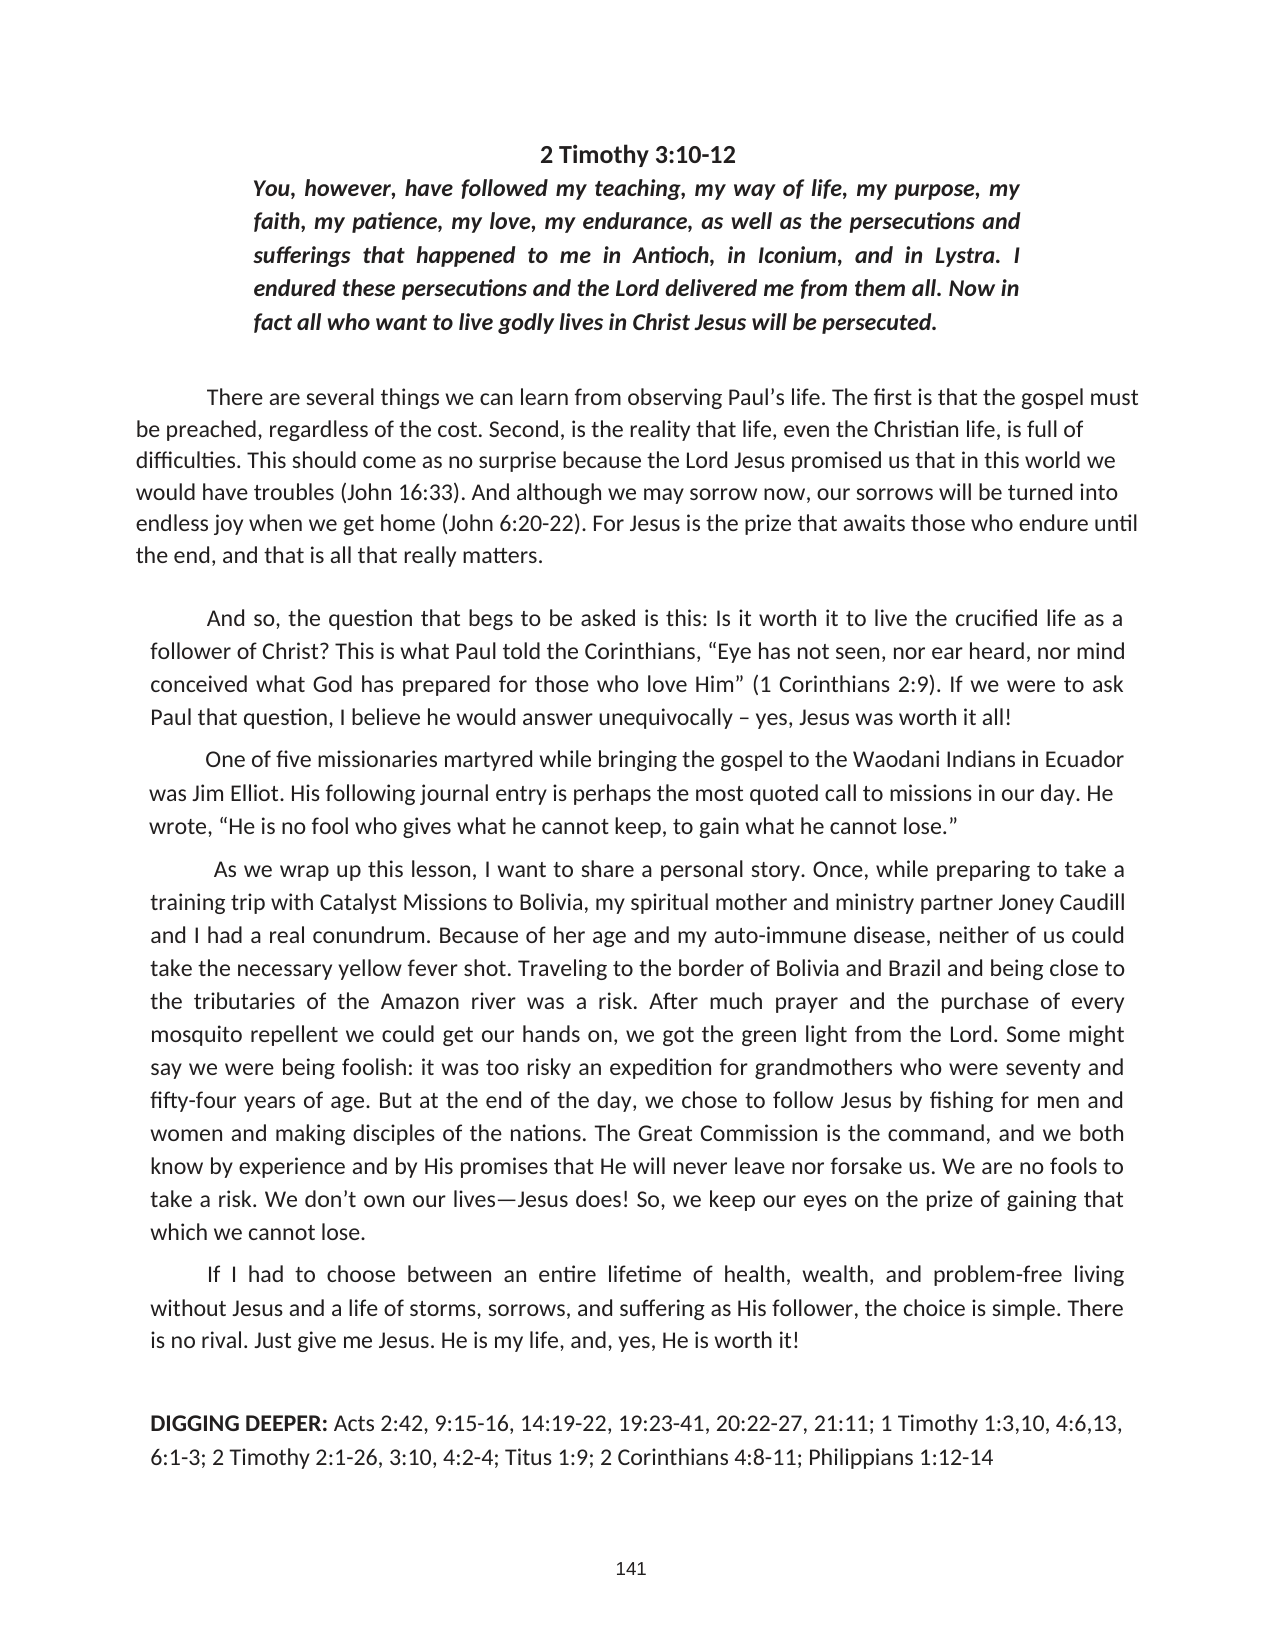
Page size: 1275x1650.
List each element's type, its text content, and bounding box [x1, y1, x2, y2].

text There are several things we can learn from observing Paul’s life. The first is that the gospel must be preached, regardless of the cost. Second, is the reality that life, even the Christian life, is full of difficulties. This should come as no surprise because the Lord Jesus promised us that in this world we would have troubles (John 16:33). And although we may sorrow now, our sorrows will be turned into endless joy when we get home (John 6:20-22). For Jesus is the prize that awaits those who endure until the end, and that is all that really matters. [136, 382, 1157, 569]
text One of five missionaries martyred while bringing the gospel to the Waodani Indians in Ecuador was Jim Elliot. His following journal entry is perhaps the most quoted call to missions in our day. He wrote, “He is no fool who gives what he cannot keep, to gain what he cannot lose.” [149, 744, 1129, 841]
text DIGGING DEEPER: Acts 2:42, 9:15-16, 14:19-22, 19:23-41, 20:22-27, 21:11; 1 Timothy 1:3,10, 4:6,13, [150, 1408, 1127, 1438]
text As we wrap up this lesson, I want to share a personal story. Once, while preparing to take a training trip with Catalyst Missions to Bolivia, my spiritual mother and ministry partner Joney Caudill and I had a real conundrum. Because of her age and my auto-immune disease, neither of us could take the necessary yellow fever shot. Traveling to the border of Bolivia and Brazil and being close to the tributaries of the Amazon river was a risk. After much prayer and the purchase of every mosquito repellent we could get our hands on, we got the green light from the Lord. Some might say we were being foolish: it was too risky an expedition for grandmothers who were seventy and fifty-four years of age. But at the end of the day, we chose to follow Jesus by fishing for men and women and making disciples of the nations. The Great Commission is the command, and we both know by experience and by His promises that He will never leave nor forsake us. We are no fools to take a risk. We don’t own our lives—Jesus does! So, we keep our eyes on the prize of gaining that which we cannot lose. [150, 854, 1127, 1246]
text 6:1-3; 2 Timothy 2:1-26, 3:10, 4:2-4; Titus 1:9; 2 Corinthians 4:8-11; Philippians 1:12-14 [150, 1442, 1127, 1471]
text If I had to choose between an entire lifetime of health, wealth, and problem-free living without Jesus and a life of storms, sorrows, and suffering as His follower, the choice is simple. There is no rival. Just give me Jesus. He is my life, and, yes, He is worth it! [150, 1259, 1127, 1355]
text And so, the question that begs to be asked is this: Is it worth it to live the crucified life as a follower of Christ? This is what Paul told the Corinthians, “Eye has not seen, nor ear heard, nor mind conceived what God has prepared for those who love Him” (1 Corinthians 2:9). If we were to ask Paul that question, I believe he would answer unequivocally – yes, Jesus was worth it all! [150, 603, 1127, 731]
